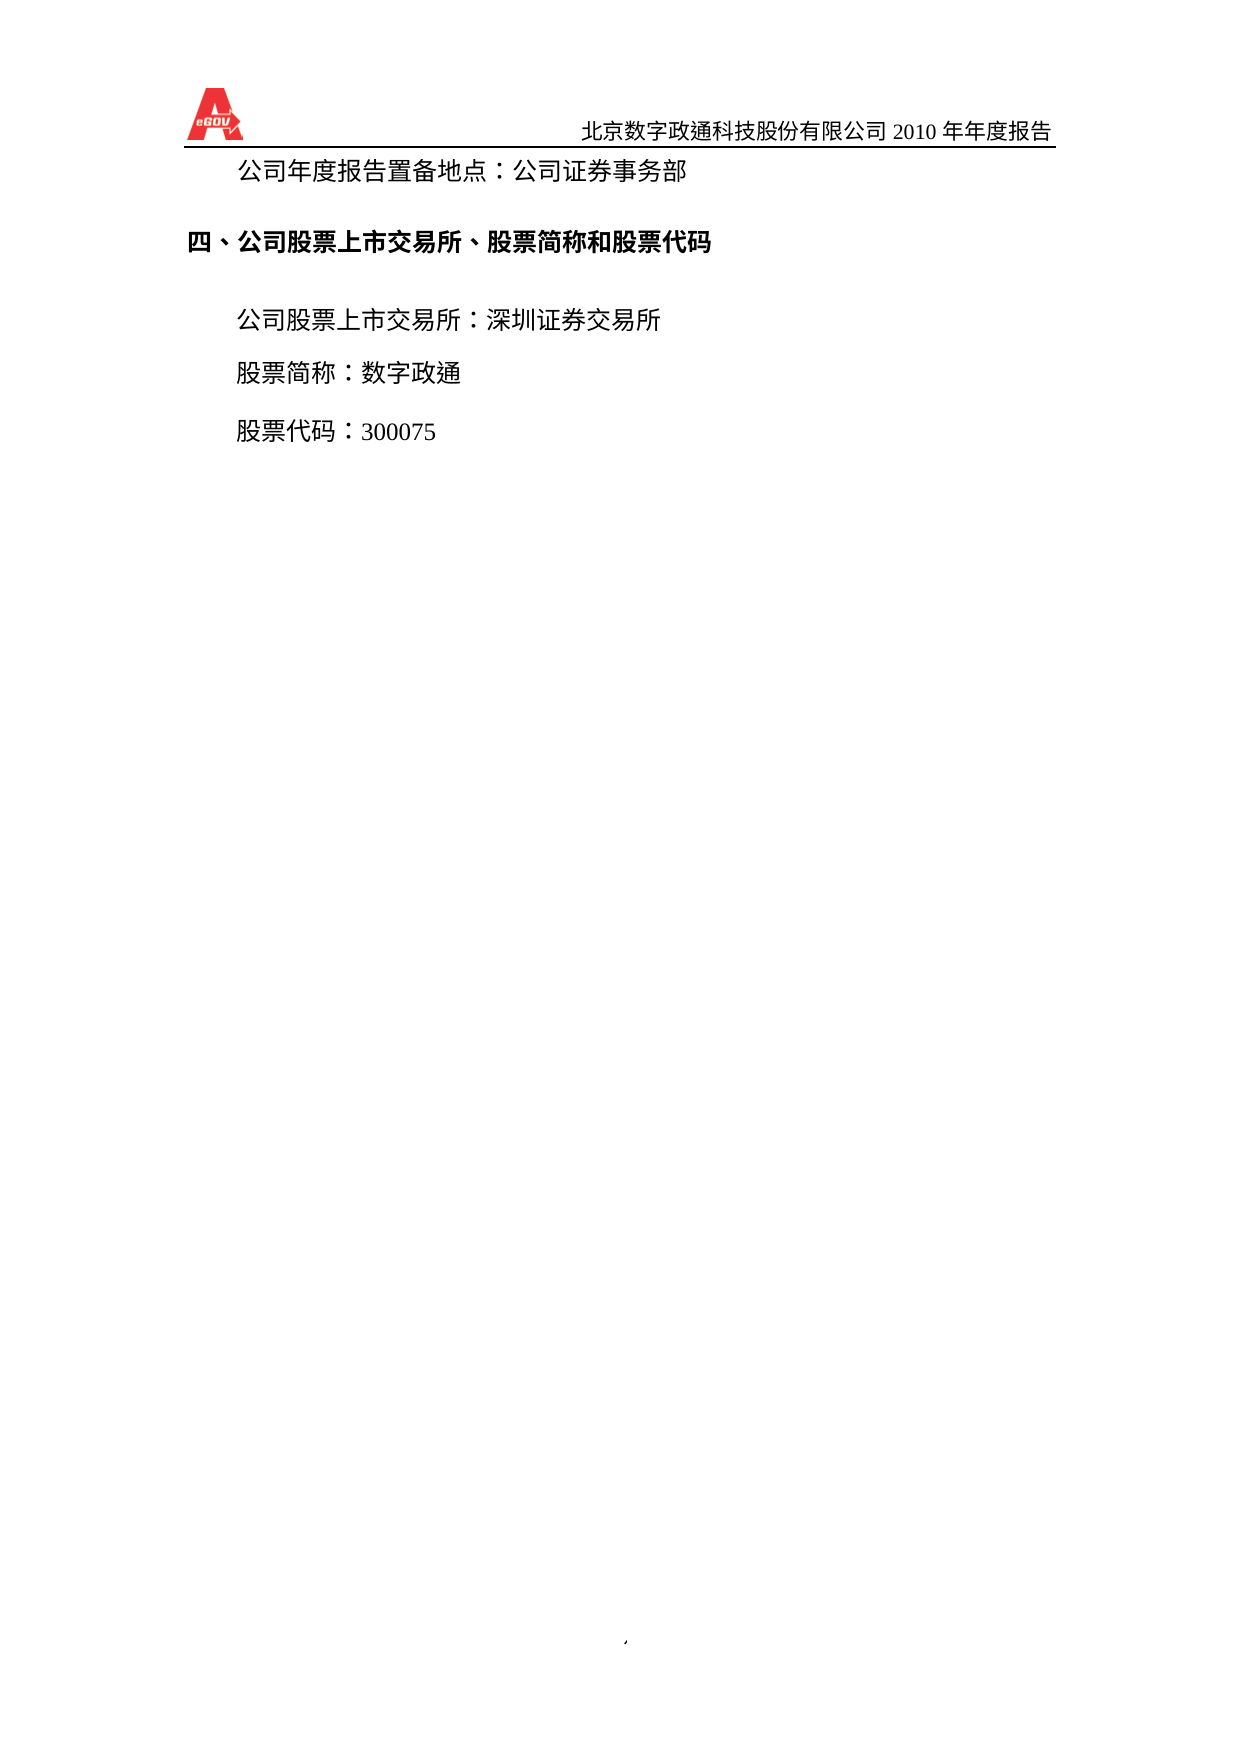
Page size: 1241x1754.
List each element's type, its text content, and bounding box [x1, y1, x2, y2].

picture [187, 88, 243, 140]
text 股票代码：300075 [236, 413, 1067, 448]
text 公司股票上市交易所：深圳证券交易所 股票简称：数字政通 [236, 303, 663, 390]
text 公司年度报告置备地点：公司证券事务部 四、公司股票上市交易所、股票简称和股票代码 [187, 153, 716, 258]
